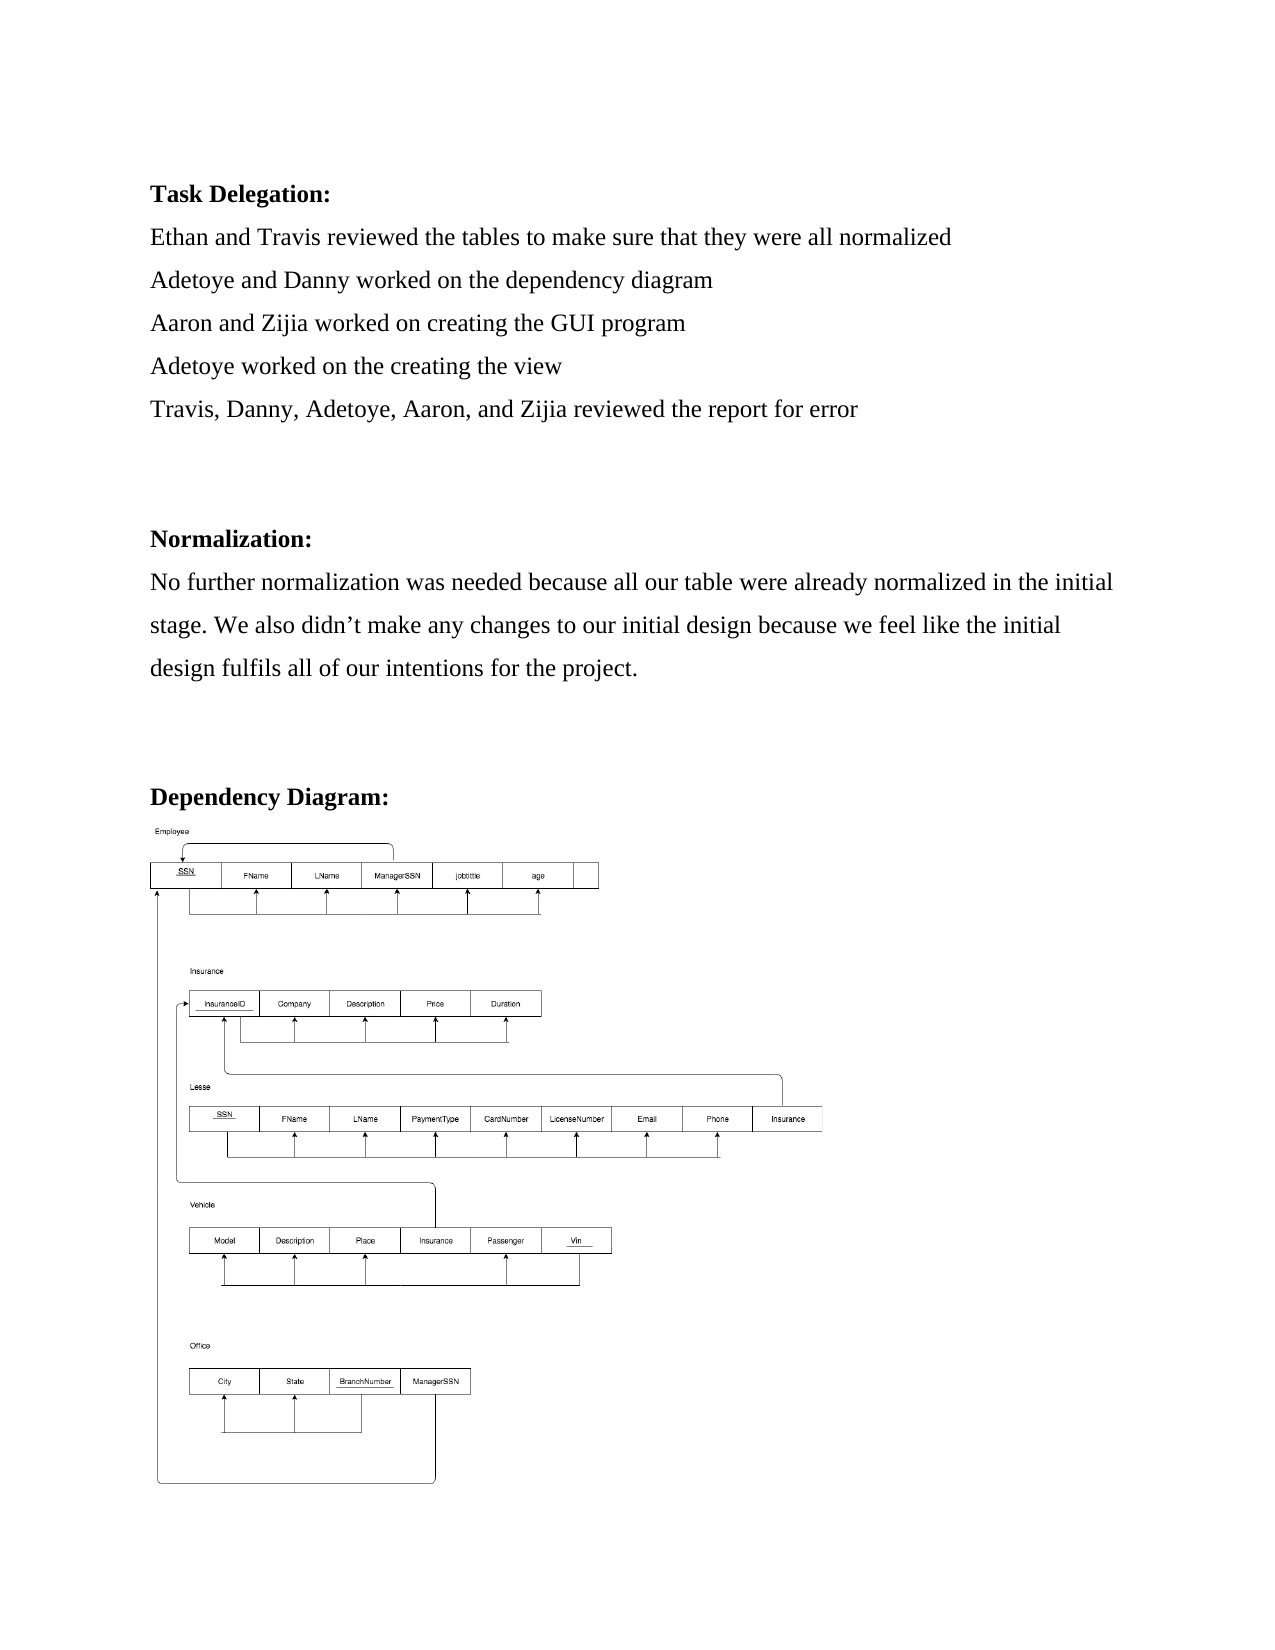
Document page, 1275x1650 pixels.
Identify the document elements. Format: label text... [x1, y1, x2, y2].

text Adetoye worked on the creating the view [150, 351, 1125, 380]
picture [150, 825, 823, 1489]
text Travis, Danny, Adetoye, Aaron, and Zijia reviewed the report for error [150, 394, 1125, 423]
text Ethan and Travis reviewed the tables to make sure that they were all normalized [150, 222, 1125, 251]
text Normalization: [150, 524, 1125, 552]
text No further normalization was needed because all our table were already normalized in the initial stage. We also didn’t make any changes to our initial design because we feel like the initial design fulfils all of our intentions for the project. [150, 567, 1125, 682]
text Aaron and Zijia worked on creating the GUI program [150, 308, 1125, 337]
text Adetoye and Danny worked on the dependency diagram [150, 265, 1125, 294]
text Dependency Diagram: [150, 782, 1125, 811]
text Task Delegation: [150, 179, 1125, 207]
